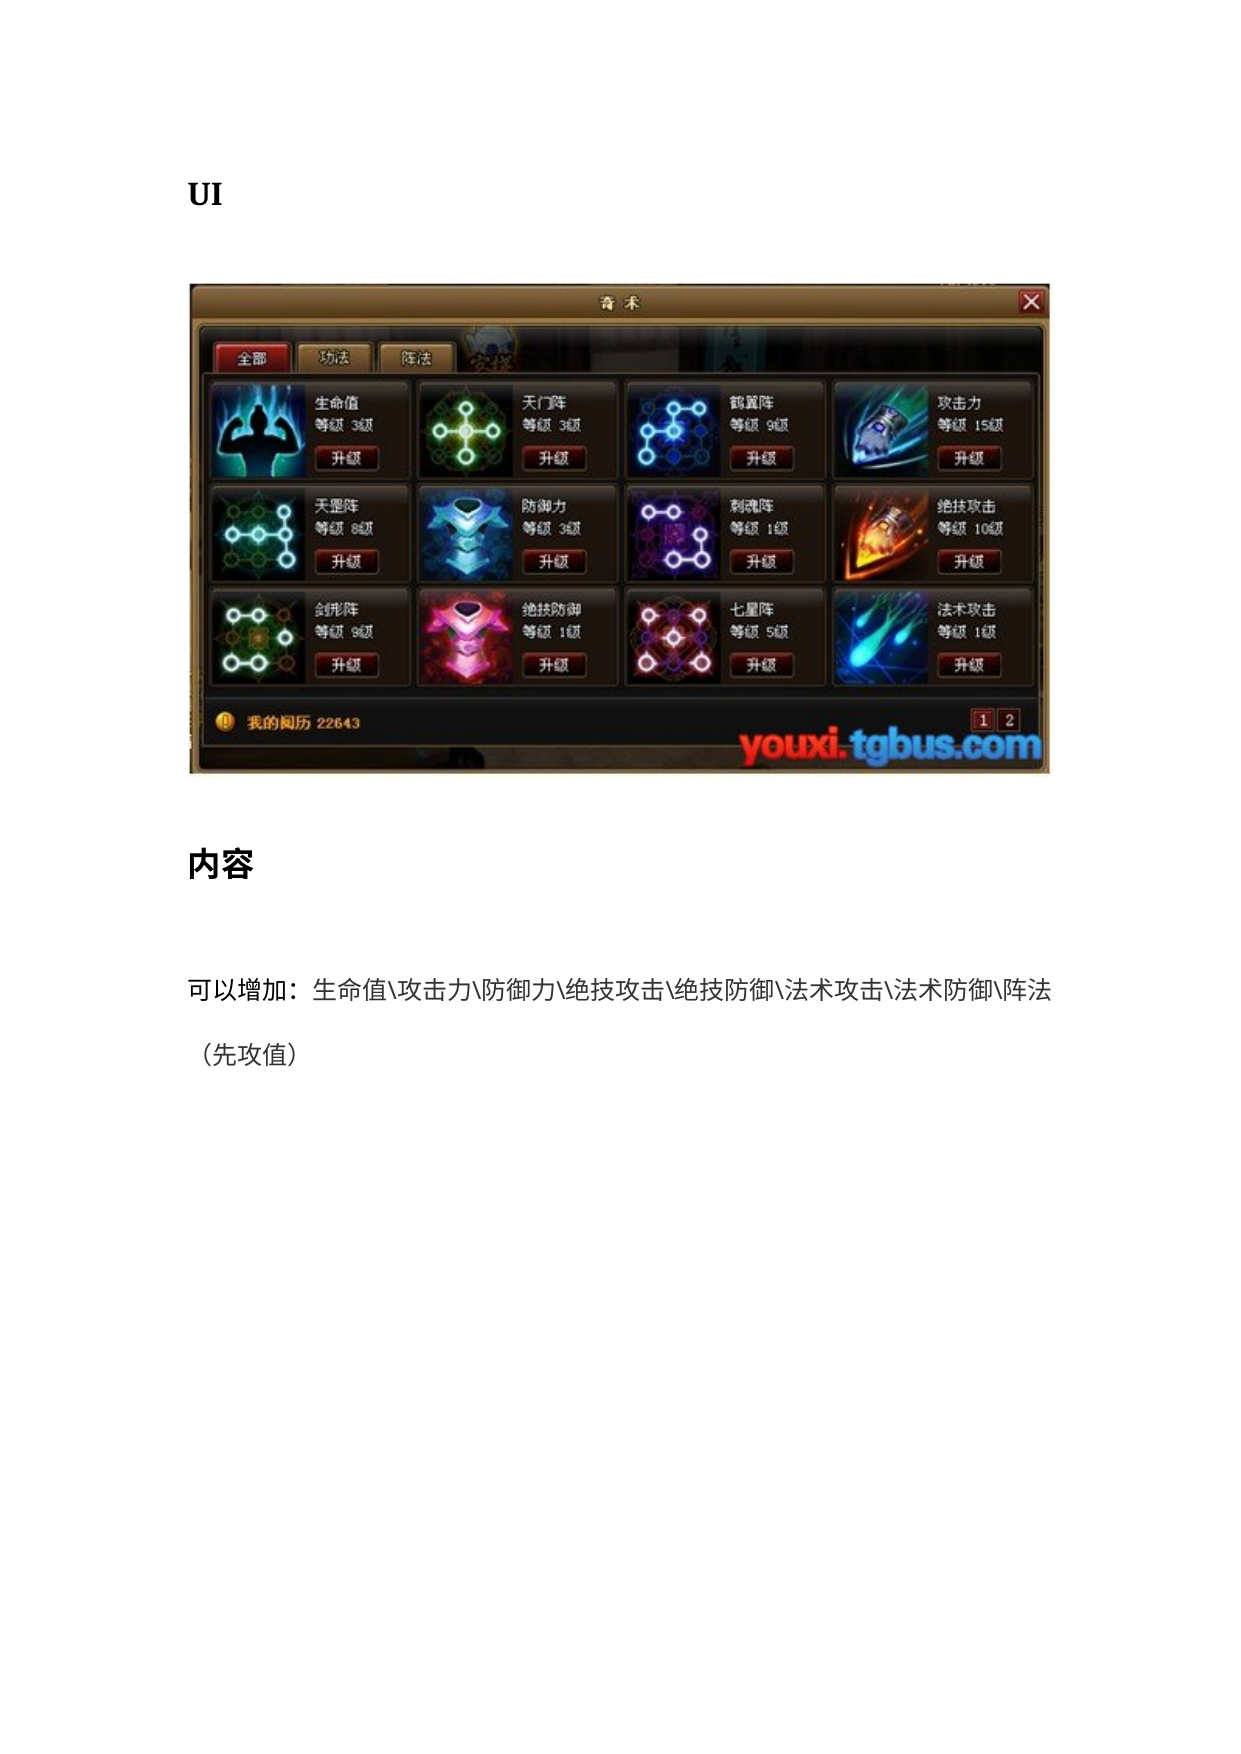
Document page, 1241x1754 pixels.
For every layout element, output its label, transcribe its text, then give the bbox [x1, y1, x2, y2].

subtitle UI [187, 162, 1053, 227]
text 可以增加：生命值\攻击力\防御力\绝技攻击\绝技防御\法术攻击\法术防御\阵法（先攻值） [187, 956, 1053, 1086]
subtitle 内容 [187, 829, 1053, 894]
picture [187, 282, 1053, 777]
